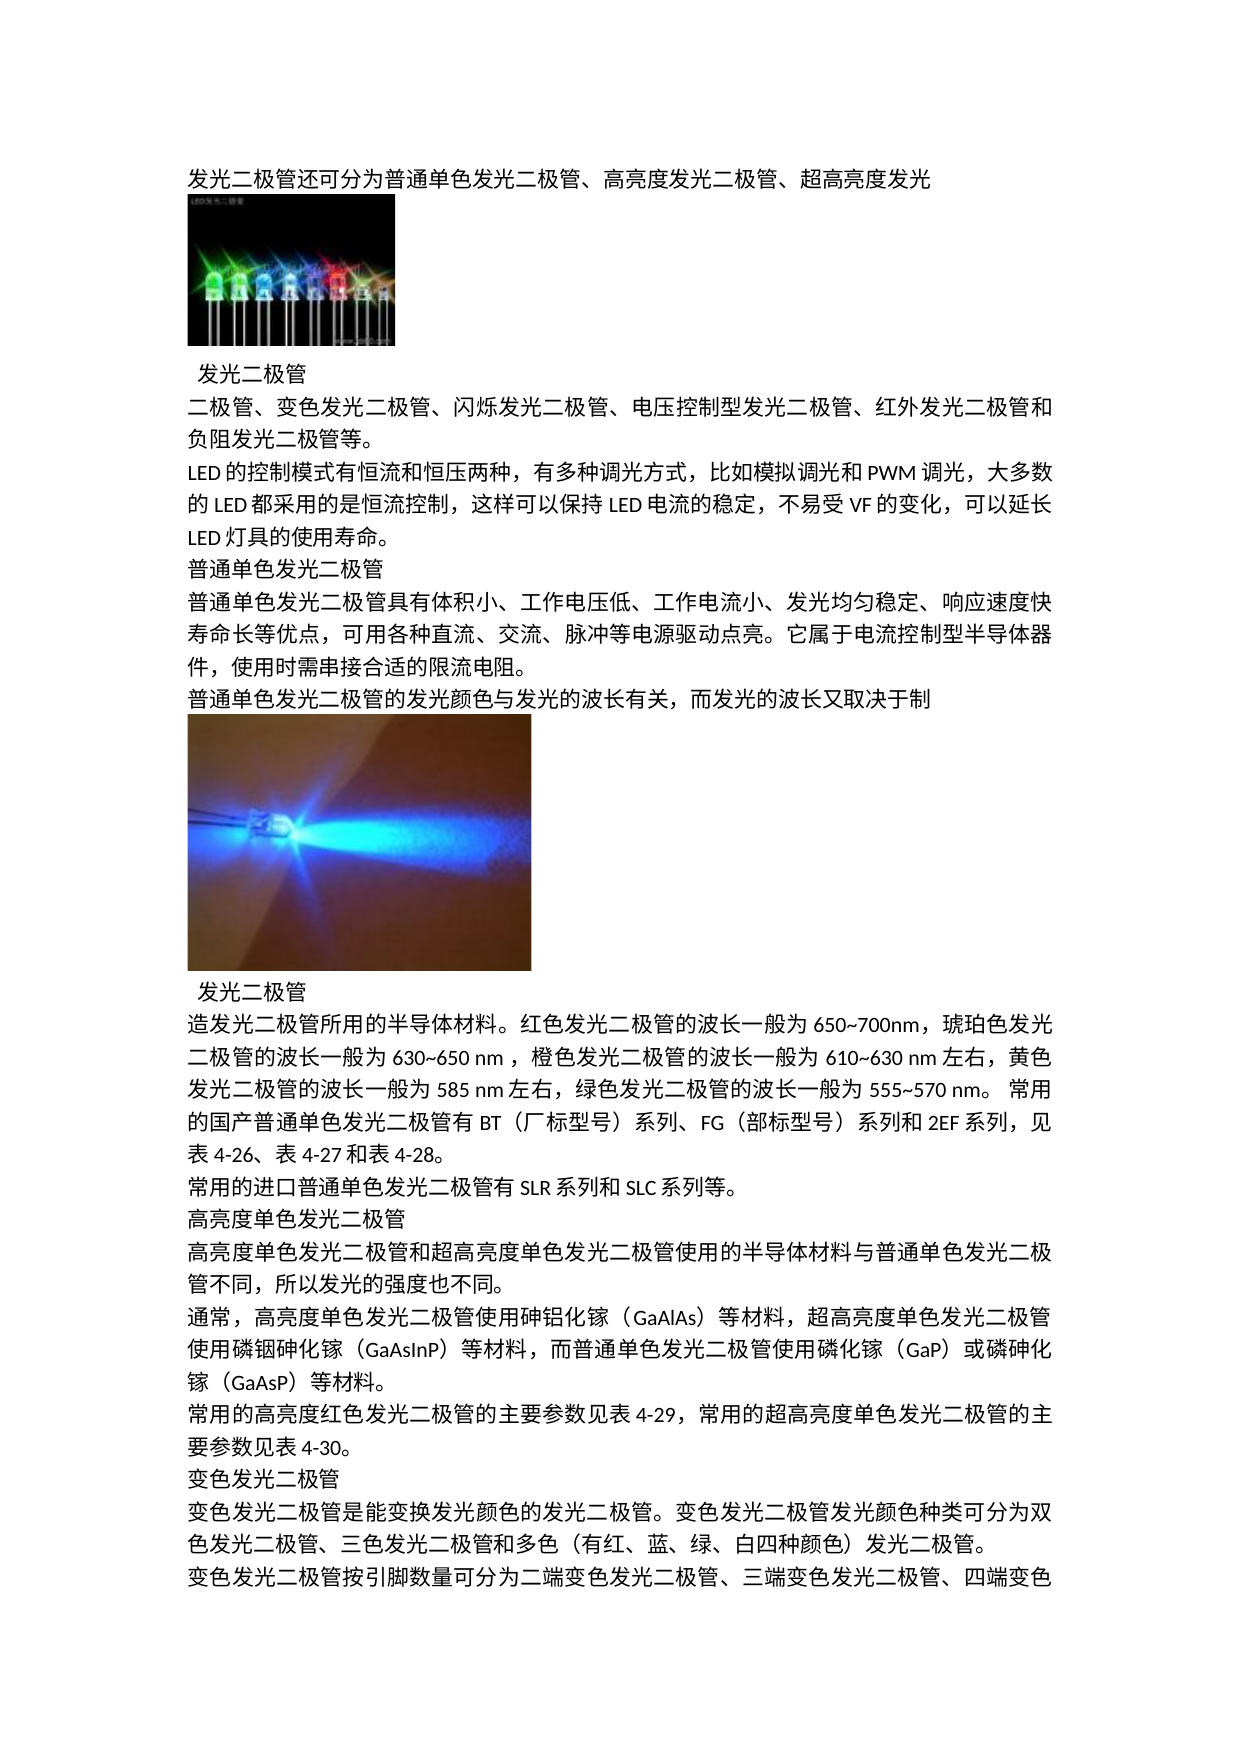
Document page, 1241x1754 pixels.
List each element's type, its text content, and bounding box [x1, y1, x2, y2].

text 普通单色发光二极管的发光颜色与发光的波长有关，而发光的波长又取决于制 [187, 682, 1053, 714]
text 变色发光二极管是能变换发光颜色的发光二极管。变色发光二极管发光颜色种类可分为双色发光二极管、三色发光二极管和多色（有红、蓝、绿、白四种颜色）发光二极管。 [187, 1494, 1053, 1559]
text 普通单色发光二极管 [187, 552, 1053, 584]
text 二极管、变色发光二极管、闪烁发光二极管、电压控制型发光二极管、红外发光二极管和负阻发光二极管等。 [187, 389, 1053, 454]
text 常用的进口普通单色发光二极管有SLR系列和SLC系列等。 [187, 1169, 1053, 1202]
text 高亮度单色发光二极管 [187, 1202, 1053, 1234]
picture [187, 714, 532, 971]
text 常用的高亮度红色发光二极管的主要参数见表4-29，常用的超高亮度单色发光二极管的主要参数见表4-30。 [187, 1397, 1053, 1462]
picture [187, 194, 396, 346]
text 发光二极管还可分为普通单色发光二极管、高亮度发光二极管、超高亮度发光 [187, 162, 1053, 194]
text 普通单色发光二极管具有体积小、工作电压低、工作电流小、发光均匀稳定、响应速度快、寿命长等优点，可用各种直流、交流、脉冲等电源驱动点亮。它属于电流控制型半导体器件，使用时需串接合适的限流电阻。 [187, 584, 1053, 682]
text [187, 1559, 1053, 1592]
text 发光二极管 [187, 974, 1053, 1007]
text LED的控制模式有恒流和恒压两种，有多种调光方式，比如模拟调光和PWM调光，大多数的LED都采用的是恒流控制，这样可以保持LED电流的稳定，不易受VF的变化，可以延长LED灯具的使用寿命。 [187, 454, 1053, 552]
text 通常，高亮度单色发光二极管使用砷铝化镓（GaAlAs）等材料，超高亮度单色发光二极管使用磷铟砷化镓（GaAsInP）等材料，而普通单色发光二极管使用磷化镓（GaP）或磷砷化镓（GaAsP）等材料。 [187, 1299, 1053, 1397]
text 造发光二极管所用的半导体材料。红色发光二极管的波长一般为650~700nm，琥珀色发光二极管的波长一般为630~650 nm ，橙色发光二极管的波长一般为610~630 nm左右，黄色发光二极管的波长一般为585 nm左右，绿色发光二极管的波长一般为555~570 nm。 常用的国产普通单色发光二极管有BT（厂标型号）系列、FG（部标型号）系列和2EF系列，见表4-26、表4-27和表4-28。 [187, 1007, 1053, 1169]
text 高亮度单色发光二极管和超高亮度单色发光二极管使用的半导体材料与普通单色发光二极管不同，所以发光的强度也不同。 [187, 1234, 1053, 1299]
text 变色发光二极管 [187, 1462, 1053, 1494]
text 发光二极管 [187, 357, 1053, 389]
